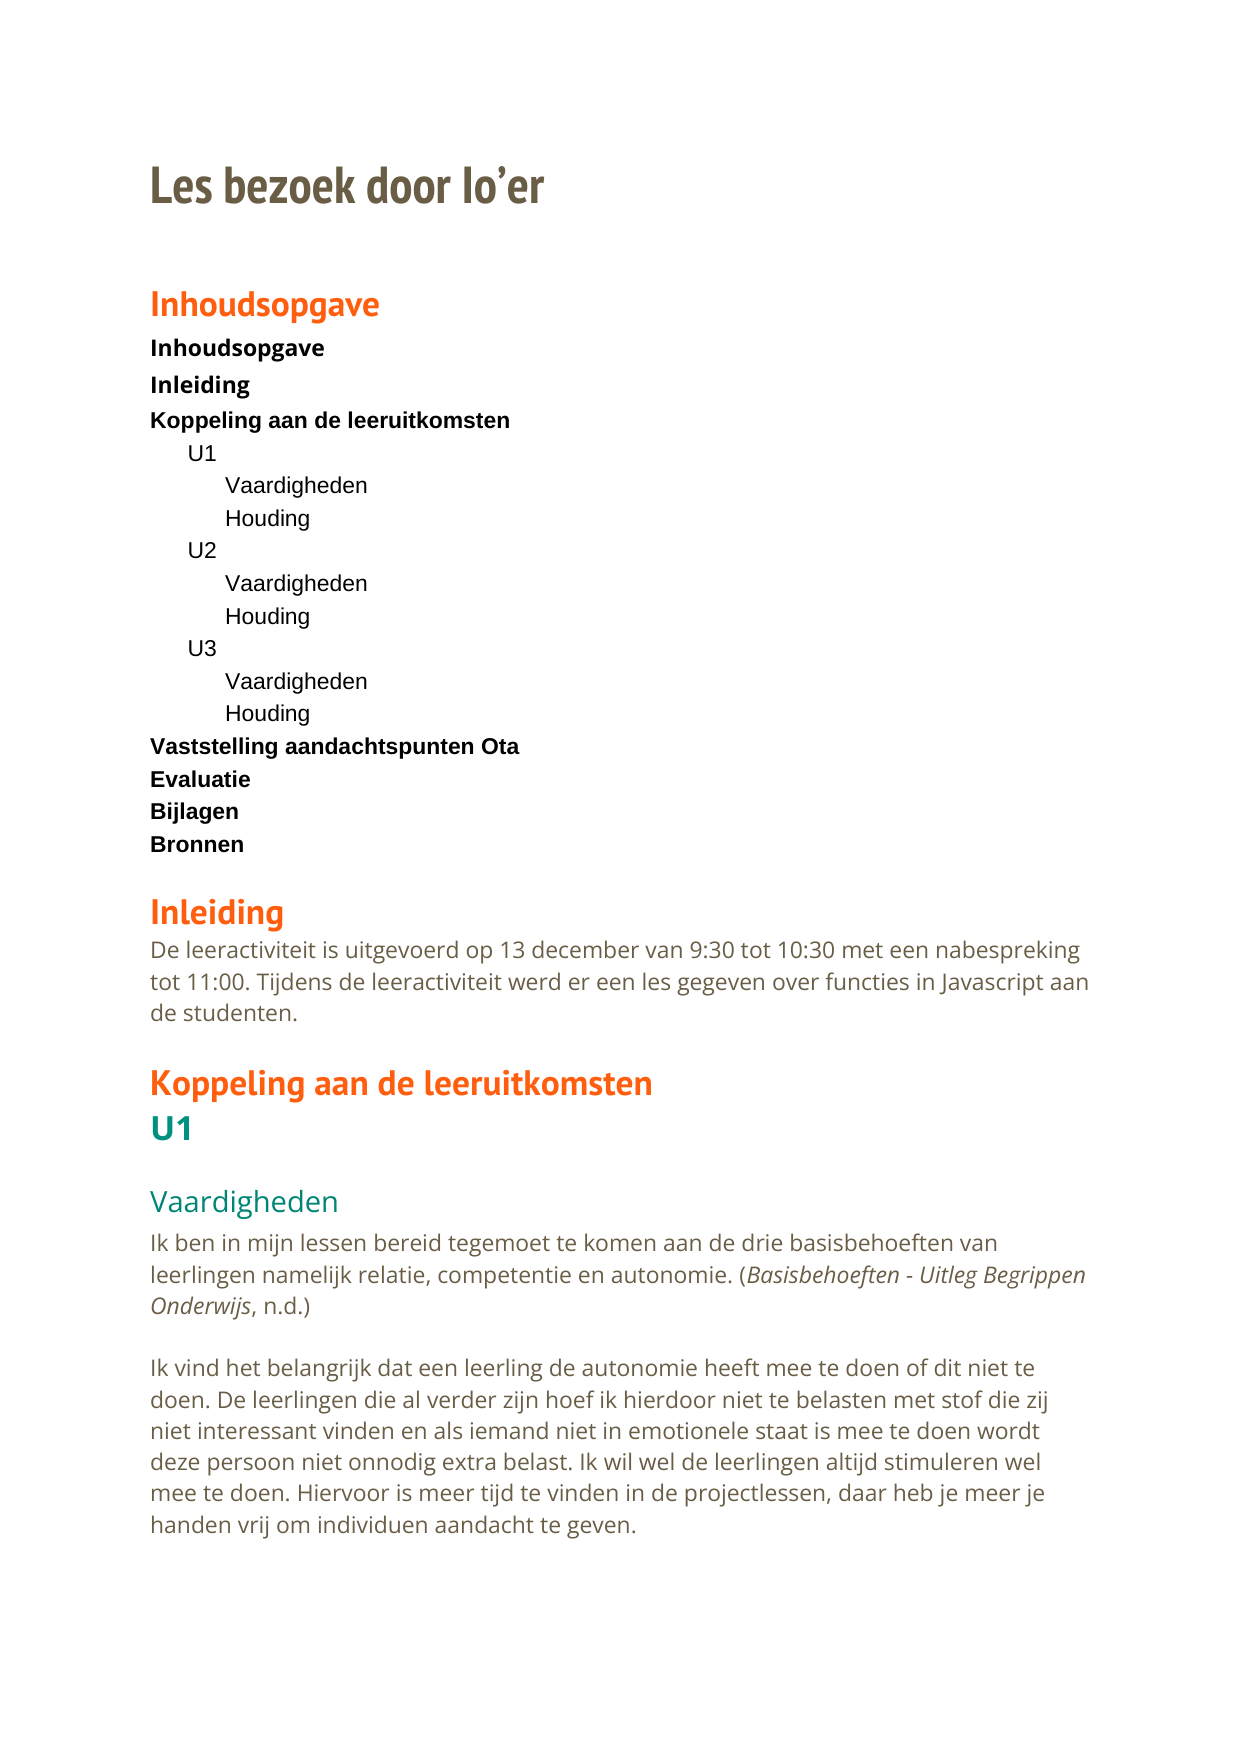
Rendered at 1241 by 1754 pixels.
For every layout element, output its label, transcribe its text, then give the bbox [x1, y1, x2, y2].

subtitle Inleiding [150, 888, 1090, 934]
subtitle U1 [150, 1105, 1090, 1151]
subtitle Koppeling aan de leeruitkomsten [150, 1059, 1090, 1105]
subtitle Vaardigheden [150, 1182, 1090, 1221]
text Ik ben in mijn lessen bereid tegemoet te komen aan de drie basisbehoeften van leerlingen namelijk relatie, competentie en autonomie. (Basisbehoeften - Uitleg Begrippen Onderwijs, n.d.) [150, 1227, 1090, 1321]
text Ik vind het belangrijk dat een leerling de autonomie heeft mee te doen of dit niet te doen. De leerlingen die al verder zijn hoef ik hierdoor niet te belasten met stof die zij niet interessant vinden en als iemand niet in emotionele staat is mee te doen wordt deze persoon niet onnodig extra belast. Ik wil wel de leerlingen altijd stimuleren wel mee te doen. Hiervoor is meer tijd te vinden in de projectlessen, daar heb je meer je handen vrij om individuen aandacht te geven. [150, 1352, 1090, 1540]
text De leeractiviteit is uitgevoerd op 13 december van 9:30 tot 10:30 met een nabespreking tot 11:00. Tijdens de leeractiviteit werd er een les gegeven over functies in Javascript aan de studenten. [150, 934, 1090, 1028]
subtitle Inhoudsopgave [150, 280, 1090, 326]
title Les bezoek door Io’er [150, 150, 1090, 217]
